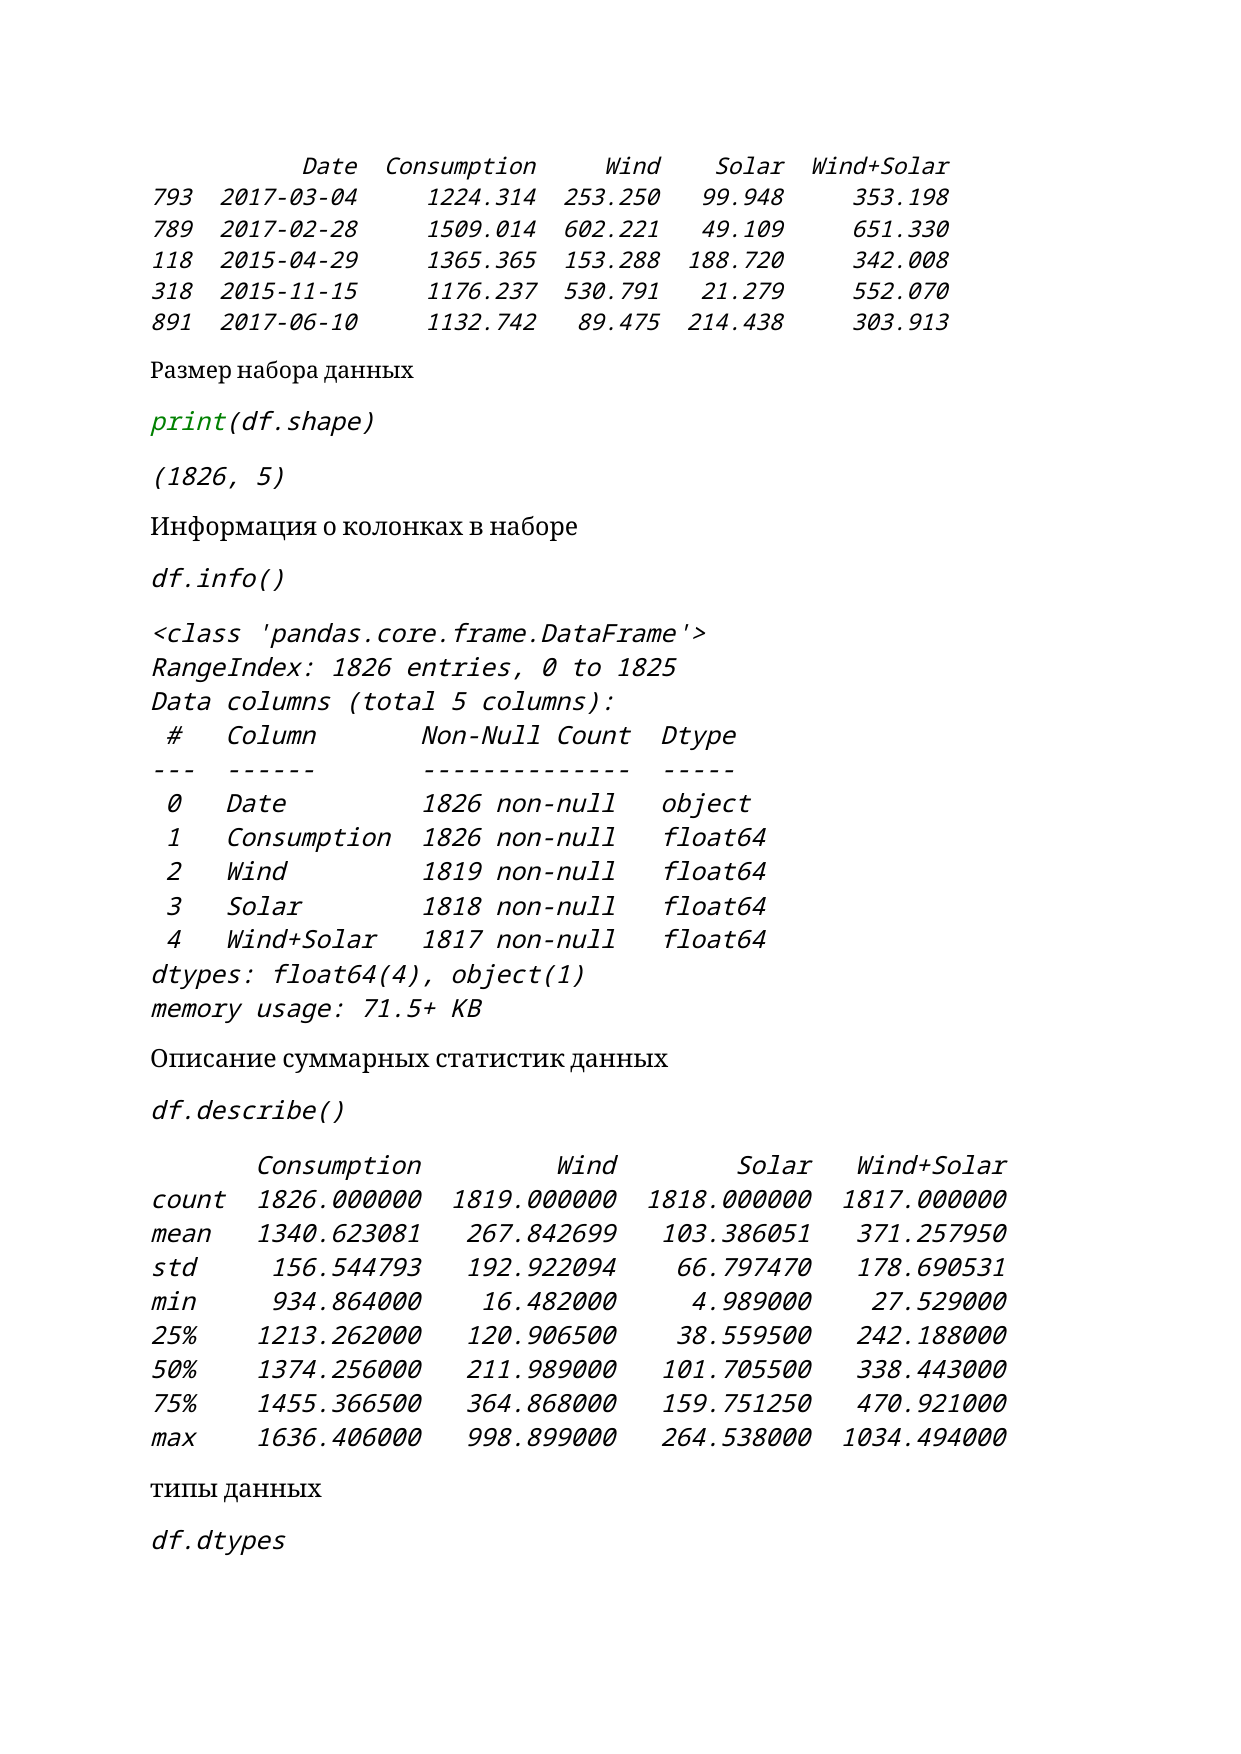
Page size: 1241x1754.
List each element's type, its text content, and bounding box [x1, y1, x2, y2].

text Date Consumption Wind Solar Wind+Solar 793 2017-03-04 1224.314 253.250 99.948 353.198 789 2017-02-28 1509.014 602.221 49.109 651.330 118 2015-04-29 1365.365 153.288 188.720 342.008 318 2015-11-15 1176.237 530.791 21.279 552.070 891 2017-06-10 1132.742 89.475 214.438 303.913 [150, 150, 1090, 337]
text Размер набора данных [150, 358, 1090, 385]
text print(df.shape) [150, 403, 1090, 437]
text Информация о колонках в наборе [150, 513, 1090, 542]
text типы данных [150, 1475, 1090, 1504]
text (1826, 5) [150, 458, 1090, 492]
text df.info() [150, 561, 1090, 595]
text Consumption Wind Solar Wind+Solar count 1826.000000 1819.000000 1818.000000 1817.000000 mean 1340.623081 267.842699 103.386051 371.257950 std 156.544793 192.922094 66.797470 178.690531 min 934.864000 16.482000 4.989000 27.529000 25% 1213.262000 120.906500 38.559500 242.188000 50% 1374.256000 211.989000 101.705500 338.443000 75% 1455.366500 364.868000 159.751250 470.921000 max 1636.406000 998.899000 264.538000 1034.494000 [150, 1148, 1090, 1454]
text df.dtypes [150, 1522, 1090, 1557]
text df.describe() [150, 1093, 1090, 1127]
text <class 'pandas.core.frame.DataFrame'> RangeIndex: 1826 entries, 0 to 1825 Data columns (total 5 columns): # Column Non-Null Count Dtype --- ------ -------------- ----- 0 Date 1826 non-null object 1 Consumption 1826 non-null float64 2 Wind 1819 non-null float64 3 Solar 1818 non-null float64 4 Wind+Solar 1817 non-null float64 dtypes: float64(4), object(1) memory usage: 71.5+ KB [150, 616, 1090, 1024]
text Описание суммарных статистик данных [150, 1045, 1090, 1074]
